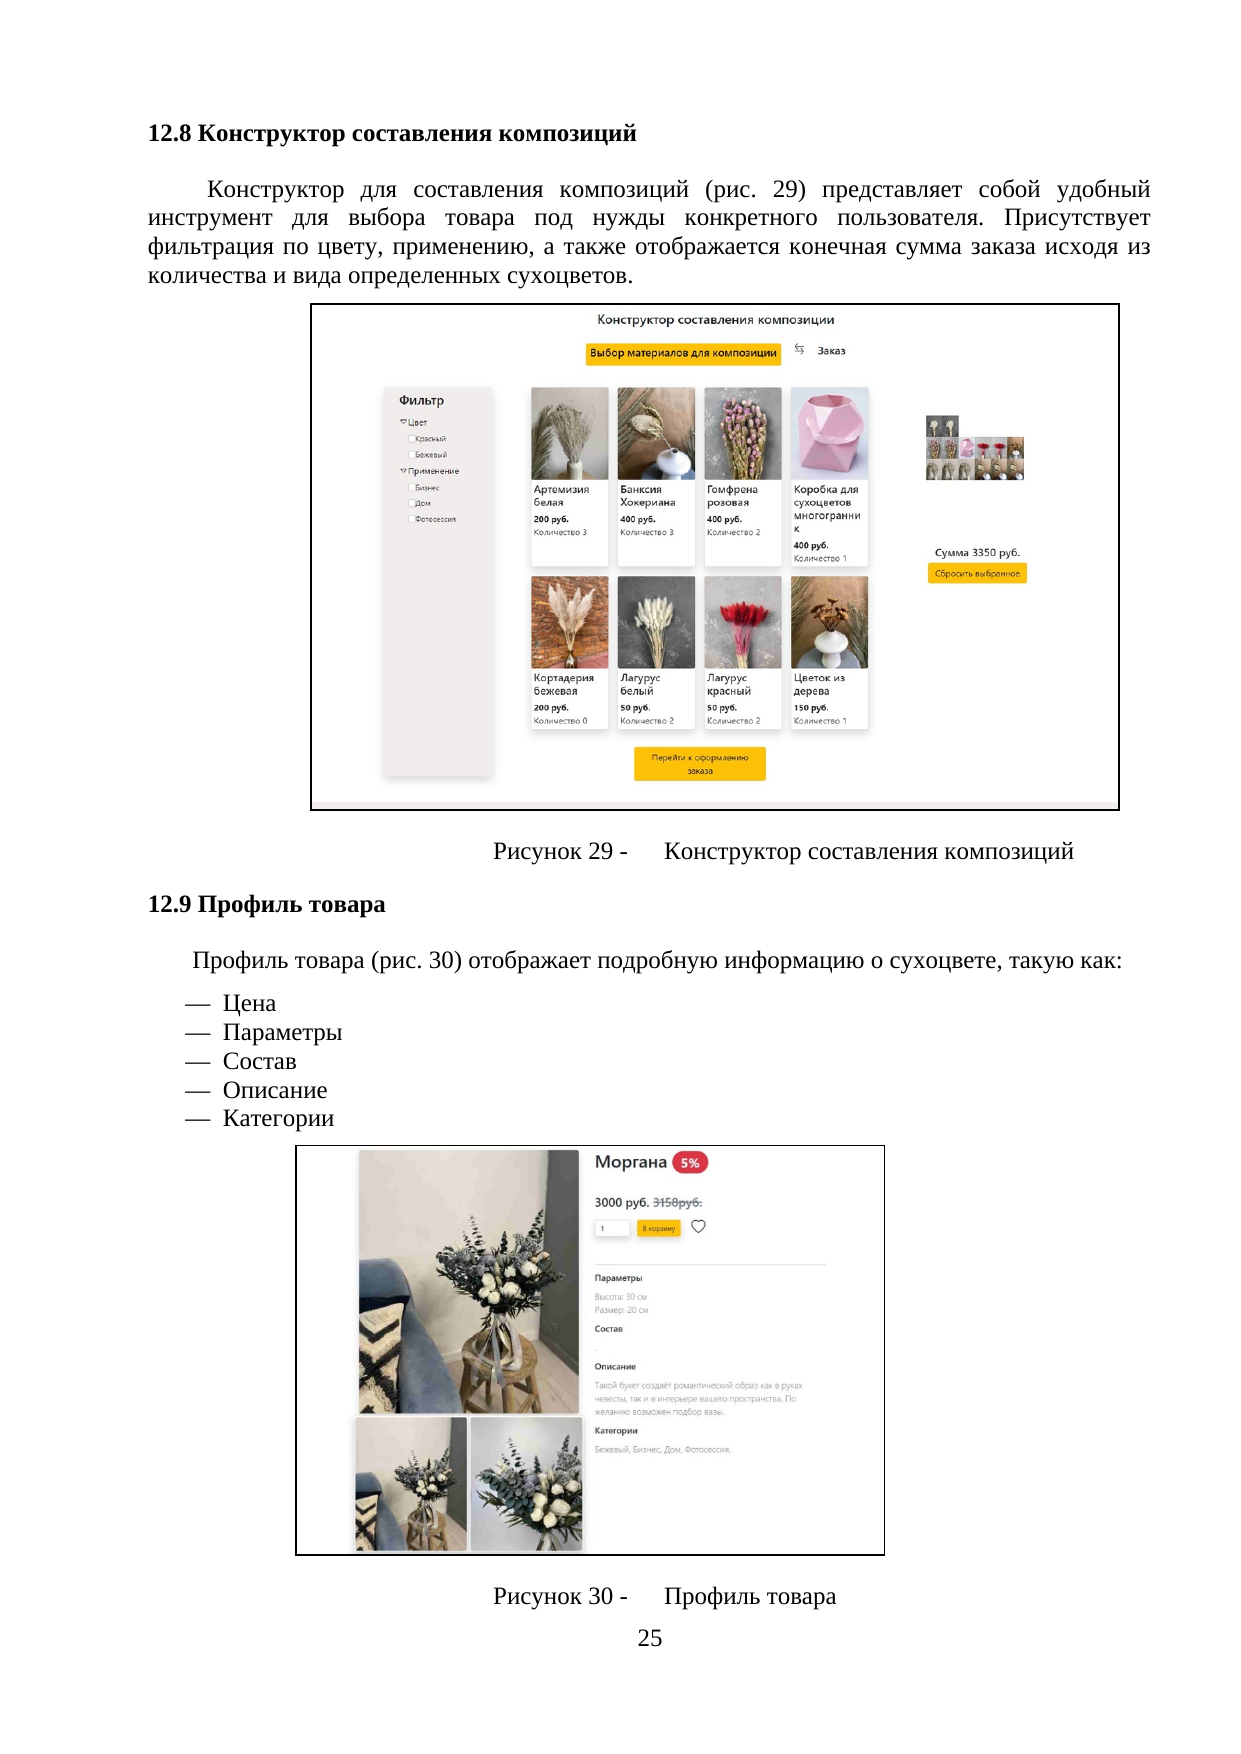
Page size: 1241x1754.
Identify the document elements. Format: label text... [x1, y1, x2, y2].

text Состав [185, 1046, 1152, 1075]
text Цена [185, 988, 1152, 1017]
text Категории [185, 1103, 1152, 1132]
text Конструктор составления композиций [493, 836, 1152, 864]
text Конструктор для составления композиций (рис. 29) представляет собой удобный инструмент для выбора товара под нужды конкретного пользователя. Присутствует фильтрация по цвету, применению, а также отображается конечная сумма заказа исходя из количества и вида определенных сухоцветов. [148, 174, 1152, 289]
text Параметры [185, 1017, 1152, 1046]
text Конструктор составления композиций [148, 118, 1152, 147]
text Профиль товара [493, 1581, 1152, 1610]
picture [312, 305, 1118, 809]
text Профиль товара (рис. 30) отображает подробную информацию о сухоцвете, такую как: [192, 945, 1152, 974]
text Профиль товара [148, 889, 1152, 918]
picture [297, 1146, 884, 1554]
text Описание [185, 1075, 1152, 1103]
